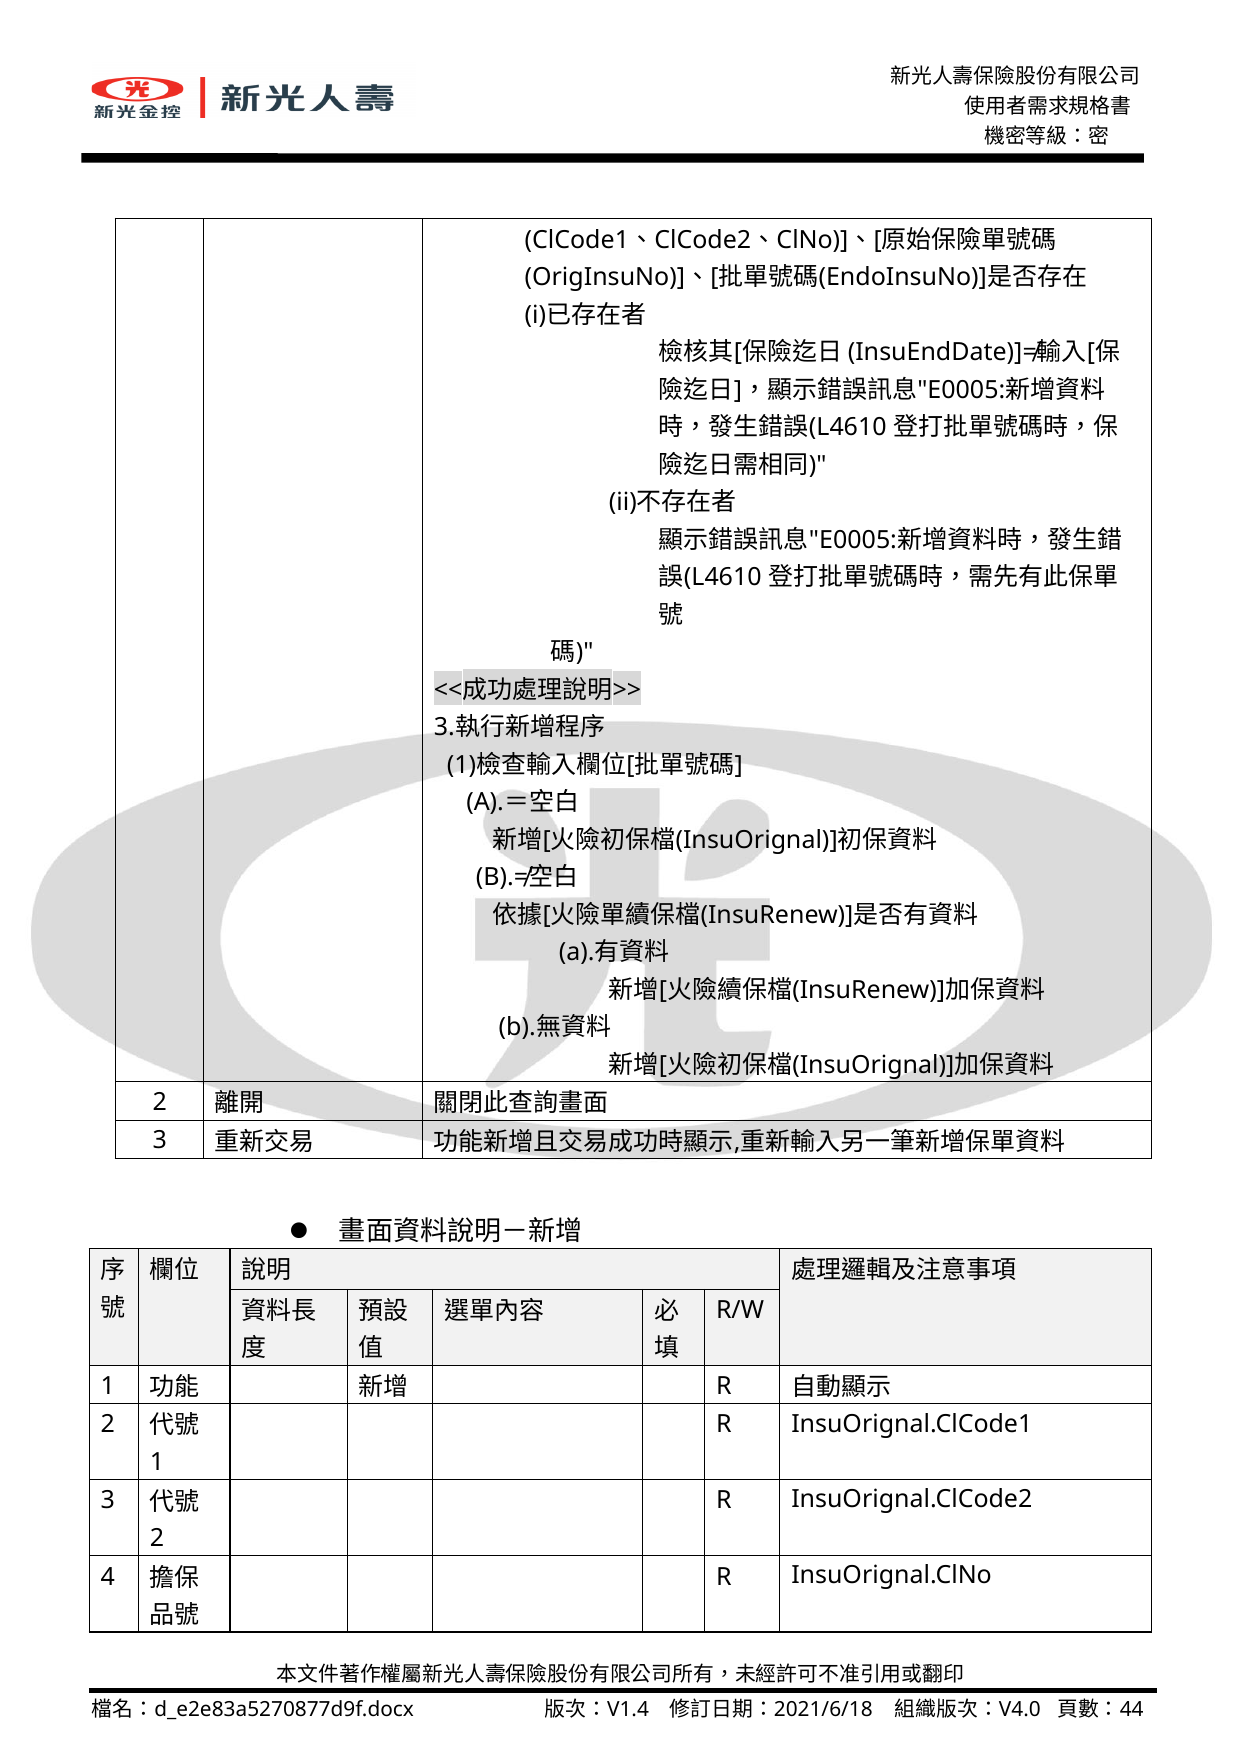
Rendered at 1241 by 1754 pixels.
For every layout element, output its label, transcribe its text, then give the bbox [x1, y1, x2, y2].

table_cell [348, 1556, 432, 1631]
table_cell 功能新增且交易成功時顯示,重新輸入另一筆新增保單資料 [423, 1121, 1151, 1158]
table_cell InsuOrignal.ClCode1 [780, 1404, 1151, 1479]
table_cell R [705, 1404, 779, 1479]
table_cell 2 [116, 1082, 203, 1119]
table_cell 新增 [204, 219, 422, 1081]
table_header 欄位 [139, 1249, 229, 1365]
table_cell 選單內容 [433, 1290, 642, 1365]
picture [25, 713, 1215, 1166]
table_cell InsuOrignal.ClNo [780, 1556, 1151, 1631]
table_cell InsuOrignal.ClCode2 [780, 1480, 1151, 1555]
table_header 說明 [231, 1249, 779, 1289]
table_cell [231, 1480, 347, 1555]
table_cell R [705, 1366, 779, 1403]
table_cell [643, 1404, 704, 1479]
table_cell [231, 1556, 347, 1631]
table_cell [643, 1480, 704, 1555]
table_cell 擔保品號碼 [139, 1556, 229, 1631]
table_cell 功能 [139, 1366, 229, 1403]
picture [91, 61, 417, 118]
table_cell R [705, 1556, 779, 1631]
table_cell 關閉此查詢畫面 [423, 1082, 1151, 1119]
table_cell 資料長度 [231, 1290, 347, 1365]
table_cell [423, 219, 1151, 1081]
table_cell 必填 [643, 1290, 704, 1365]
table_cell [643, 1556, 704, 1631]
table_cell 2 [90, 1404, 138, 1479]
table_cell 4 [90, 1556, 138, 1631]
table_cell [643, 1366, 704, 1403]
table_header 處理邏輯及注意事項 [780, 1249, 1151, 1365]
table_cell 代號1 [139, 1404, 229, 1479]
table_cell 自動顯示 [780, 1366, 1151, 1403]
table_cell R/W [705, 1290, 779, 1365]
table_cell [433, 1404, 642, 1479]
table_cell [433, 1480, 642, 1555]
table_cell 1 [90, 1366, 138, 1403]
table_cell [231, 1404, 347, 1479]
table_cell R [705, 1480, 779, 1555]
table_cell 1 [116, 219, 203, 1081]
table_cell 3 [116, 1121, 203, 1158]
table_cell [433, 1366, 642, 1403]
table_cell [348, 1480, 432, 1555]
table_cell [348, 1404, 432, 1479]
list 畫面資料說明－新增 [289, 1209, 1127, 1248]
table_cell 新增 [348, 1366, 432, 1403]
table_cell [433, 1556, 642, 1631]
table_header 序號 [90, 1249, 138, 1365]
table_cell 預設值 [348, 1290, 432, 1365]
table_cell [231, 1366, 347, 1403]
table_cell 3 [90, 1480, 138, 1555]
table_cell 離開 [204, 1082, 422, 1119]
table_cell 重新交易 [204, 1121, 422, 1158]
table_cell 代號2 [139, 1480, 229, 1555]
